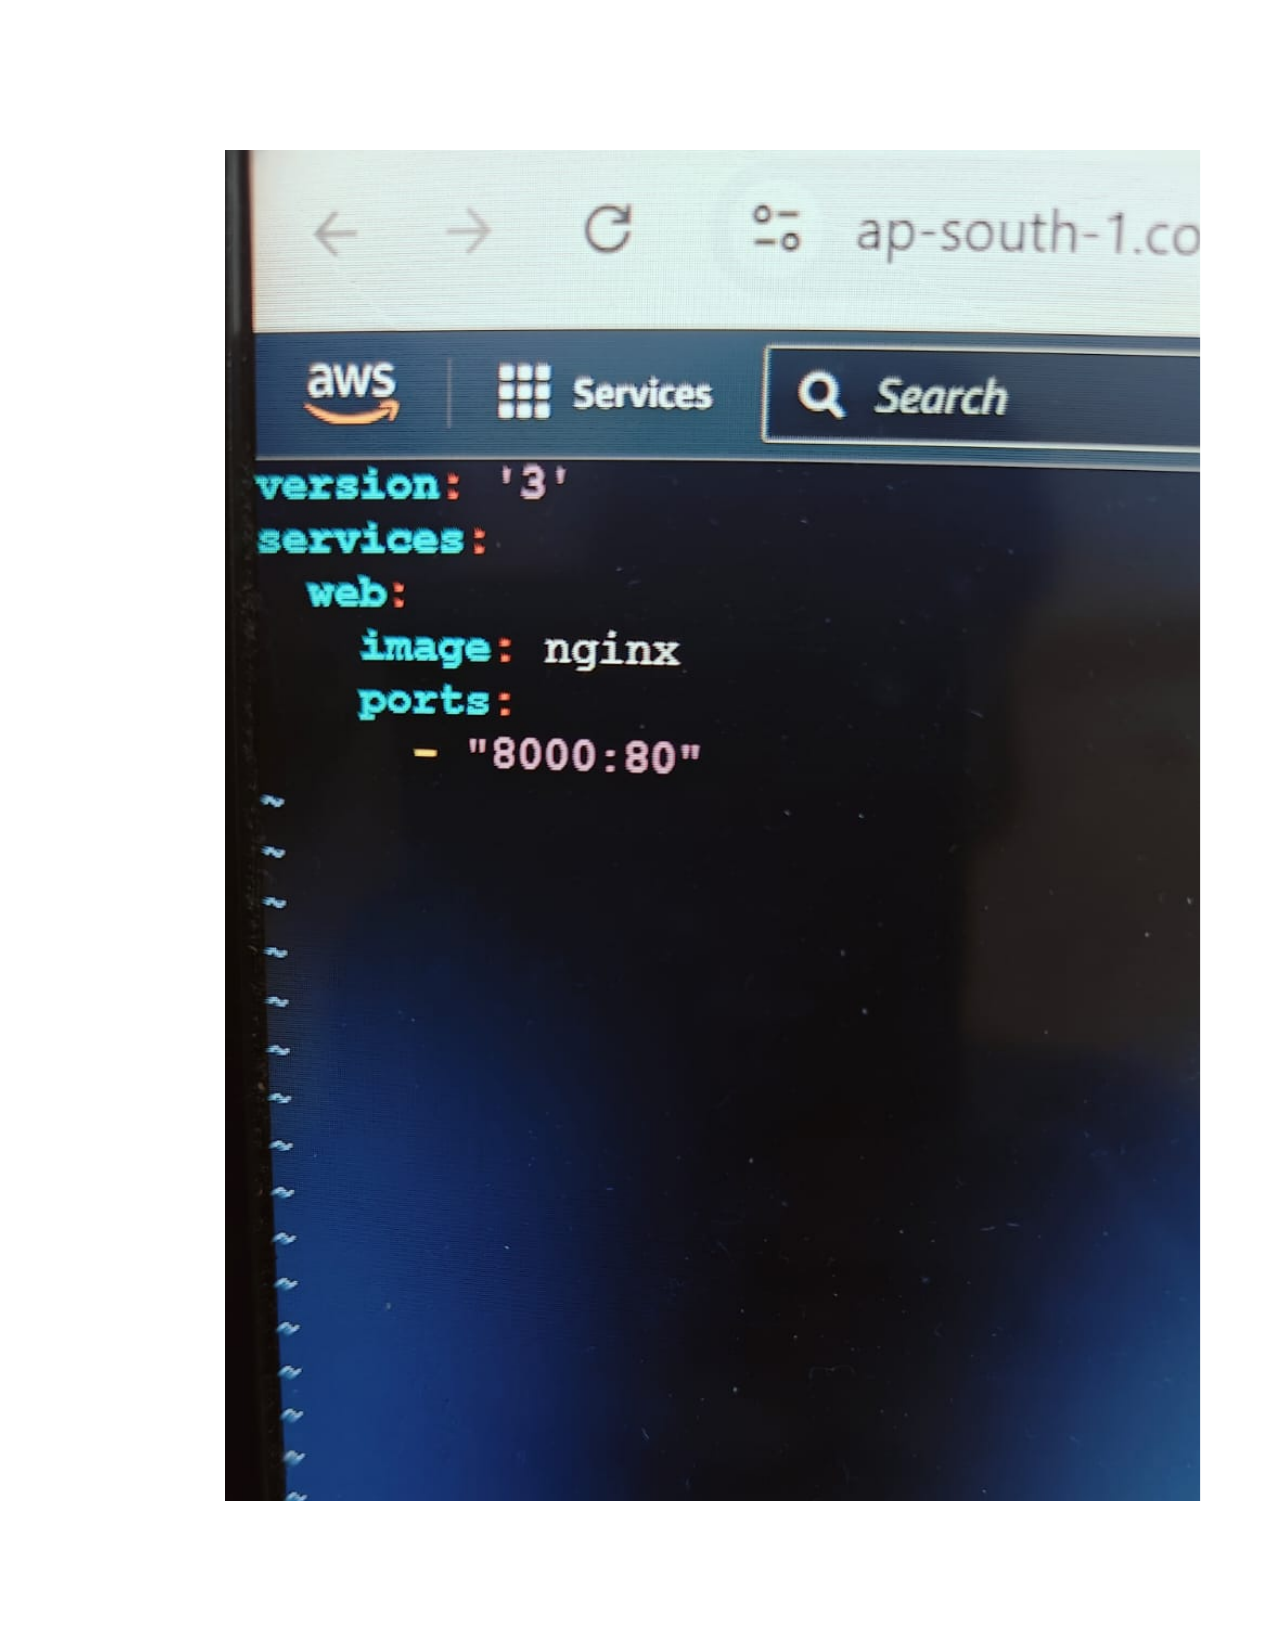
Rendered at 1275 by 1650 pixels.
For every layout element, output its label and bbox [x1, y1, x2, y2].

picture [225, 150, 1200, 1501]
